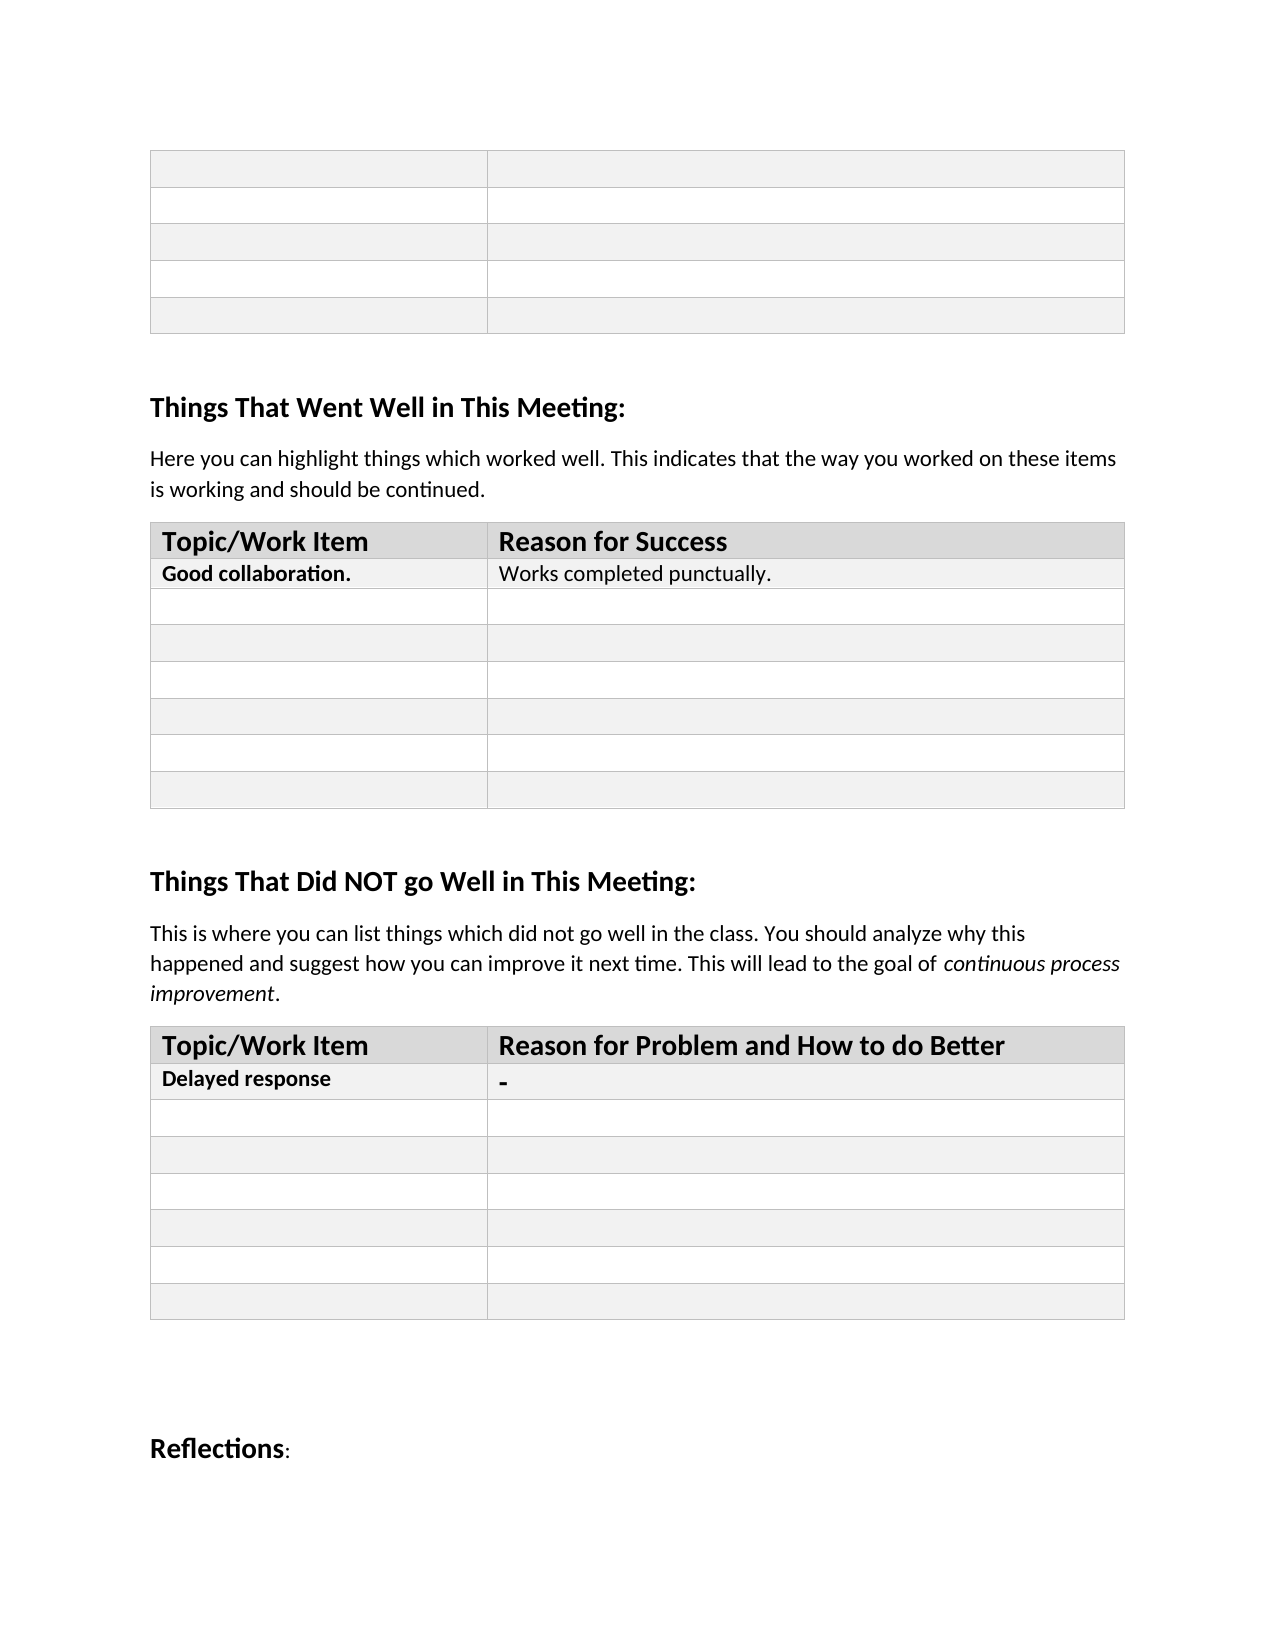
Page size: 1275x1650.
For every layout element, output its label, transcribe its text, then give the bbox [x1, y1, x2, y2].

table_header Topic/Work Item [151, 1027, 487, 1063]
table_cell [488, 1100, 1124, 1136]
text This is where you can list things which did not go well in the class. You should analyze why this happened and suggest how you can improve it next time. This will lead to the goal of continuous process improvement. [150, 919, 1125, 1007]
table_cell [151, 772, 487, 807]
table_cell [488, 1247, 1124, 1283]
table_cell [151, 625, 487, 661]
table_cell [151, 662, 487, 697]
table_cell [151, 1247, 487, 1283]
text Things That Went Well in This Meeting: [150, 389, 1125, 425]
table_cell [488, 1137, 1124, 1173]
table_cell [488, 261, 1124, 297]
table_cell [151, 699, 487, 734]
table_cell [151, 1100, 487, 1136]
table_cell [151, 589, 487, 624]
table_cell [151, 1174, 487, 1209]
text Reflections: [150, 1431, 1125, 1466]
table_cell [151, 224, 487, 260]
table_cell [151, 298, 487, 333]
table_cell Good collaboration. [151, 559, 487, 587]
table_cell [488, 589, 1124, 624]
table_cell [151, 1137, 487, 1173]
text Here you can highlight things which worked well. This indicates that the way you worked on these items is working and should be continued. [150, 444, 1125, 503]
table_cell [488, 188, 1124, 223]
table_cell [488, 662, 1124, 697]
table_header Topic/Work Item [151, 523, 487, 558]
table_cell [151, 1284, 487, 1319]
table_cell [488, 1210, 1124, 1246]
table_cell [488, 735, 1124, 771]
table_cell [151, 261, 487, 297]
table_cell [151, 151, 487, 187]
table_header Reason for Problem and How to do Better [488, 1027, 1124, 1063]
table_cell [488, 699, 1124, 734]
table_cell [151, 735, 487, 771]
table_cell [488, 224, 1124, 260]
text Things That Did NOT go Well in This Meeting: [150, 863, 1125, 899]
table_cell [488, 1174, 1124, 1209]
table_cell [488, 298, 1124, 333]
table_cell - [488, 1064, 1124, 1099]
table_cell [488, 1284, 1124, 1319]
table_cell [151, 188, 487, 223]
table_cell Delayed response [151, 1064, 487, 1099]
table_header Reason for Success [488, 523, 1124, 558]
table_cell [488, 151, 1124, 187]
table_cell [488, 625, 1124, 661]
table_cell Works completed punctually. [488, 559, 1124, 587]
table_cell [151, 1210, 487, 1246]
table_cell [488, 772, 1124, 807]
